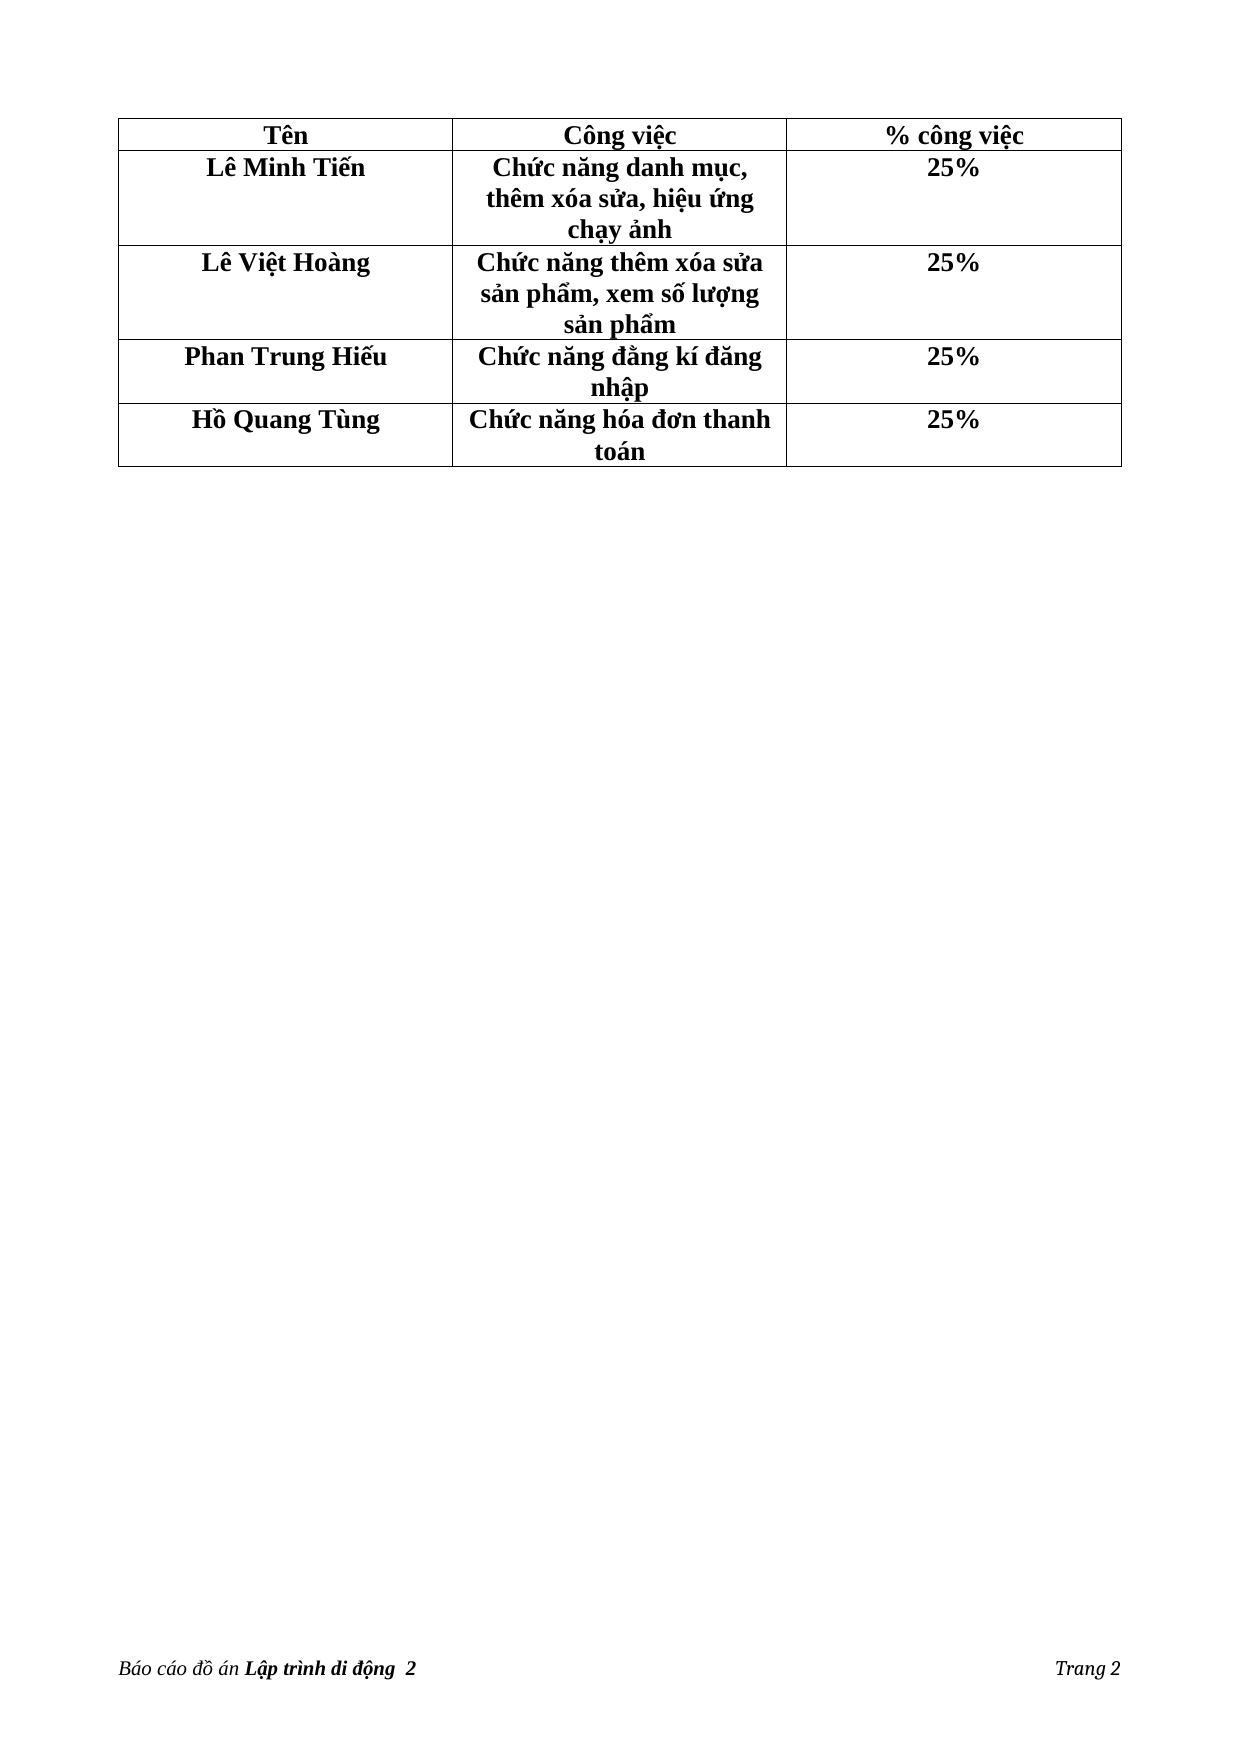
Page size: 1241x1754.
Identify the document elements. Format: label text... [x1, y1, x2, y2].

table_cell 25% [787, 404, 1121, 466]
table_cell 25% [787, 246, 1121, 339]
table_header Tên [119, 119, 452, 150]
table_cell Hồ Quang Tùng [119, 404, 452, 466]
table_cell 25% [787, 151, 1121, 245]
table_cell Chức năng thêm xóa sửa sản phẩm, xem số lượng sản phẩm [453, 246, 786, 339]
table_cell 25% [787, 340, 1121, 403]
table_header % công việc [787, 119, 1121, 150]
table_cell Phan Trung Hiếu [119, 340, 452, 403]
table_cell Chức năng danh mục, thêm xóa sửa, hiệu ứng chạy ảnh [453, 151, 786, 245]
table_cell Lê Minh Tiến [119, 151, 452, 245]
table_cell Lê Việt Hoàng [119, 246, 452, 339]
table_header Công việc [453, 119, 786, 150]
table_cell Chức năng hóa đơn thanh toán [453, 404, 786, 466]
table_cell Chức năng đằng kí đăng nhập [453, 340, 786, 403]
